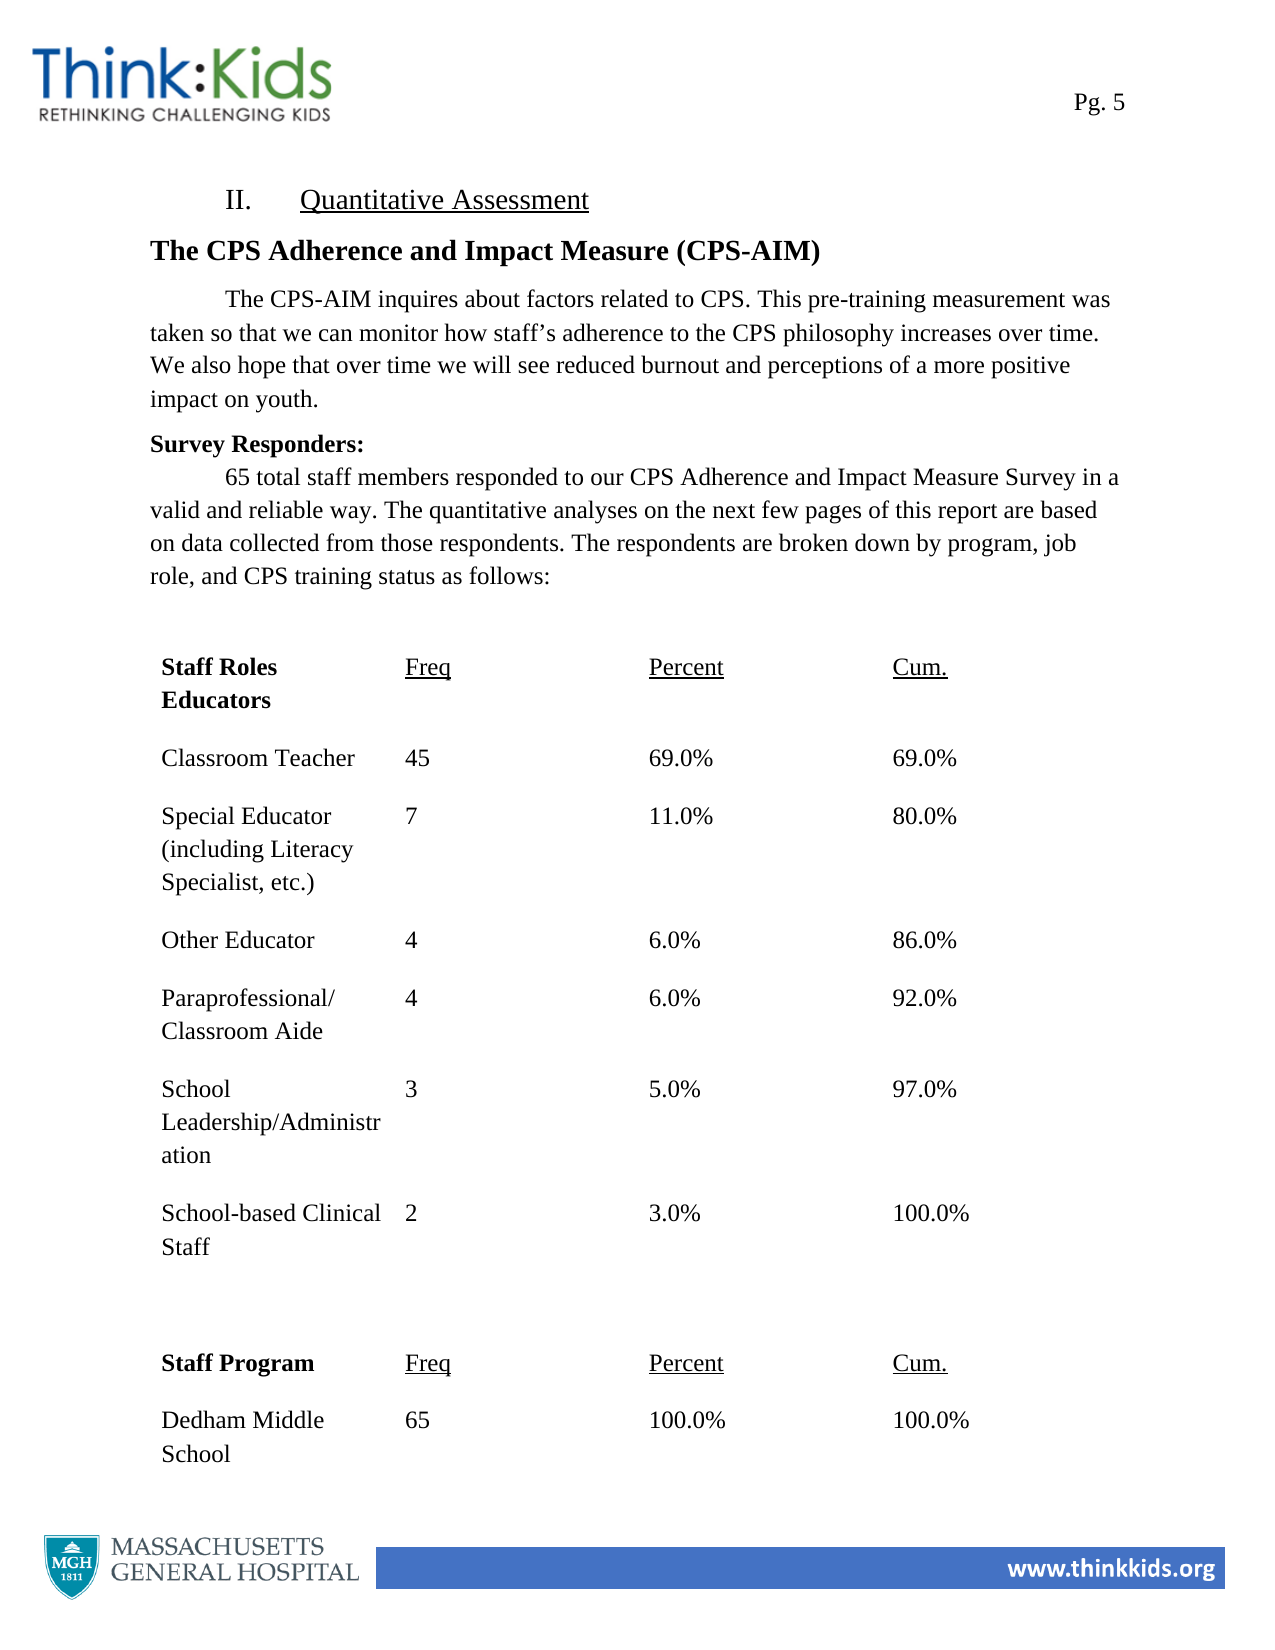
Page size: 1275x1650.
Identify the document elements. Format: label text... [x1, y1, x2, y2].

table_cell 92.0% [881, 971, 1125, 1062]
table_cell 86.0% [881, 913, 1125, 971]
table_cell 100.0% [881, 1393, 1125, 1484]
table_cell 7 [394, 789, 637, 913]
table_cell 3 [394, 1062, 637, 1186]
text The CPS Adherence and Impact Measure (CPS-AIM) [150, 233, 1125, 267]
table_cell Paraprofessional/Classroom Aide [150, 971, 394, 1062]
table_cell 100.0% [638, 1393, 881, 1484]
table_cell 69.0% [881, 731, 1125, 789]
table_cell 100.0% [881, 1186, 1125, 1277]
table_header Staff Program [150, 1335, 394, 1393]
table_cell 3.0% [638, 1186, 881, 1277]
table_header Percent [638, 640, 881, 731]
table_cell 4 [394, 913, 637, 971]
table_header Staff Roles Educators [150, 640, 394, 731]
table_cell 11.0% [638, 789, 881, 913]
table_cell 45 [394, 731, 637, 789]
table_cell Special Educator (including Literacy Specialist, etc.) [150, 789, 394, 913]
table_cell 2 [394, 1186, 637, 1277]
table_cell 80.0% [881, 789, 1125, 913]
text The CPS-AIM inquires about factors related to CPS. This pre-training measurement was taken so that we can monitor how staff’s adherence to the CPS philosophy increases over time. We also hope that over time we will see reduced burnout and perceptions of a more positive impact on youth. [150, 284, 1125, 412]
table_cell 4 [394, 971, 637, 1062]
table_cell Dedham Middle School [150, 1393, 394, 1484]
table_header Cum. [881, 1335, 1125, 1393]
table_cell 97.0% [881, 1062, 1125, 1186]
table_header Freq [394, 1335, 637, 1393]
table_cell Other Educator [150, 913, 394, 971]
table_cell School Leadership/Administration [150, 1062, 394, 1186]
table_cell 6.0% [638, 913, 881, 971]
table_cell 69.0% [638, 731, 881, 789]
table_cell 5.0% [638, 1062, 881, 1186]
picture [44, 1535, 1231, 1600]
table_cell 65 [394, 1393, 637, 1484]
table_cell School-based Clinical Staff [150, 1186, 394, 1277]
table_header Freq [394, 640, 637, 731]
text Survey Responders: 65 total staff members responded to our CPS Adherence and Impact Measure Survey in a valid and reliable way. The quantitative analyses on the next few pages of this report are based on data collected from those respondents. The respondents are broken down by program, job role, and CPS training status as follows: [150, 429, 1125, 623]
table_header Cum. [881, 640, 1125, 731]
table_cell 6.0% [638, 971, 881, 1062]
picture [31, 45, 332, 123]
table_header Percent [638, 1335, 881, 1393]
table_cell Classroom Teacher [150, 731, 394, 789]
text II. Quantitative Assessment [150, 182, 1125, 216]
